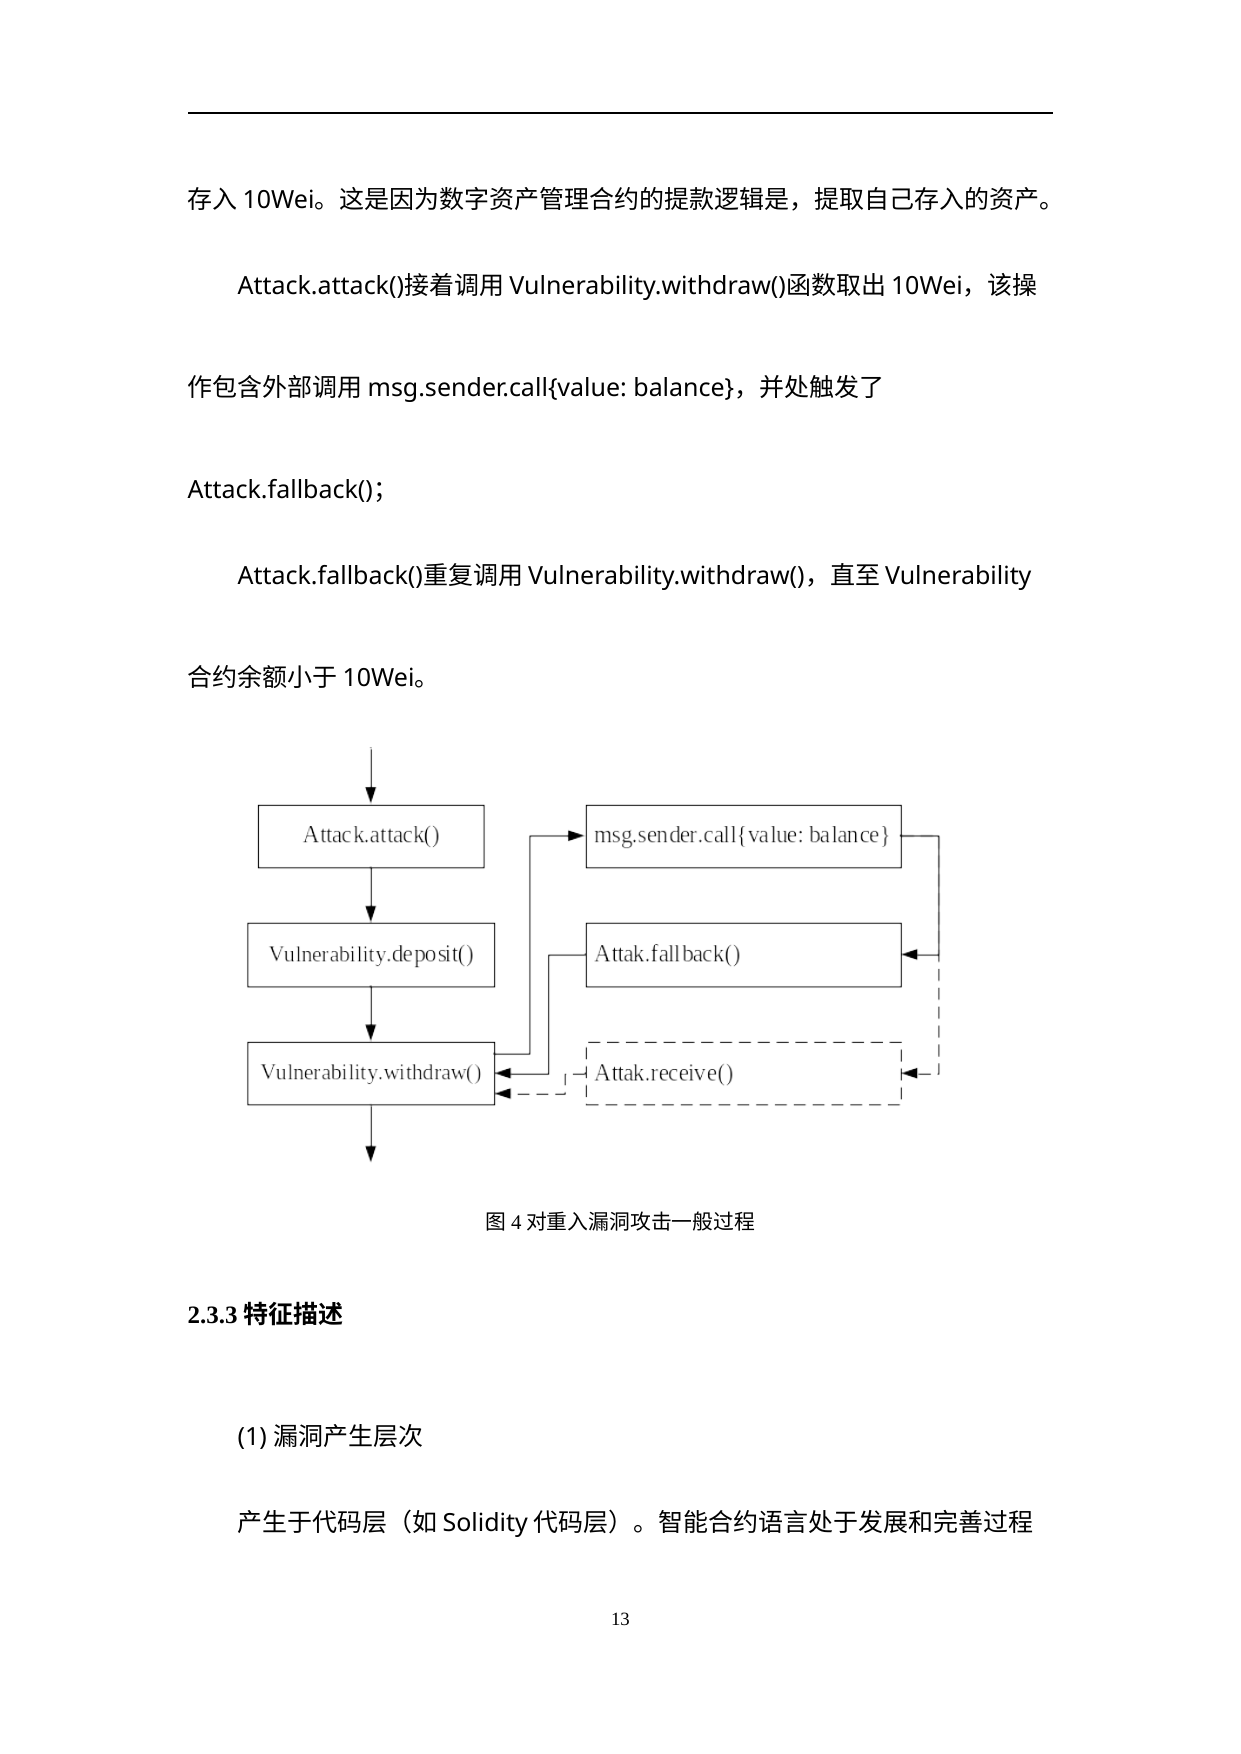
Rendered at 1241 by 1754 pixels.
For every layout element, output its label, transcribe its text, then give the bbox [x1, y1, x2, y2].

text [187, 164, 1053, 232]
text 2.3.3 特征描述 [187, 1279, 1053, 1347]
text (1) 漏洞产生层次 [187, 1401, 1053, 1468]
text Attack.fallback()重复调用Vulnerability.withdraw()，直至Vulnerability合约余额小于10Wei。 [187, 540, 1053, 709]
text Attack.attack()接着调用Vulnerability.withdraw()函数取出10Wei，该操作包含外部调用msg.sender.call{value: balance}，并处触发了Attack.fallback()； [187, 250, 1053, 522]
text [187, 1487, 1053, 1554]
